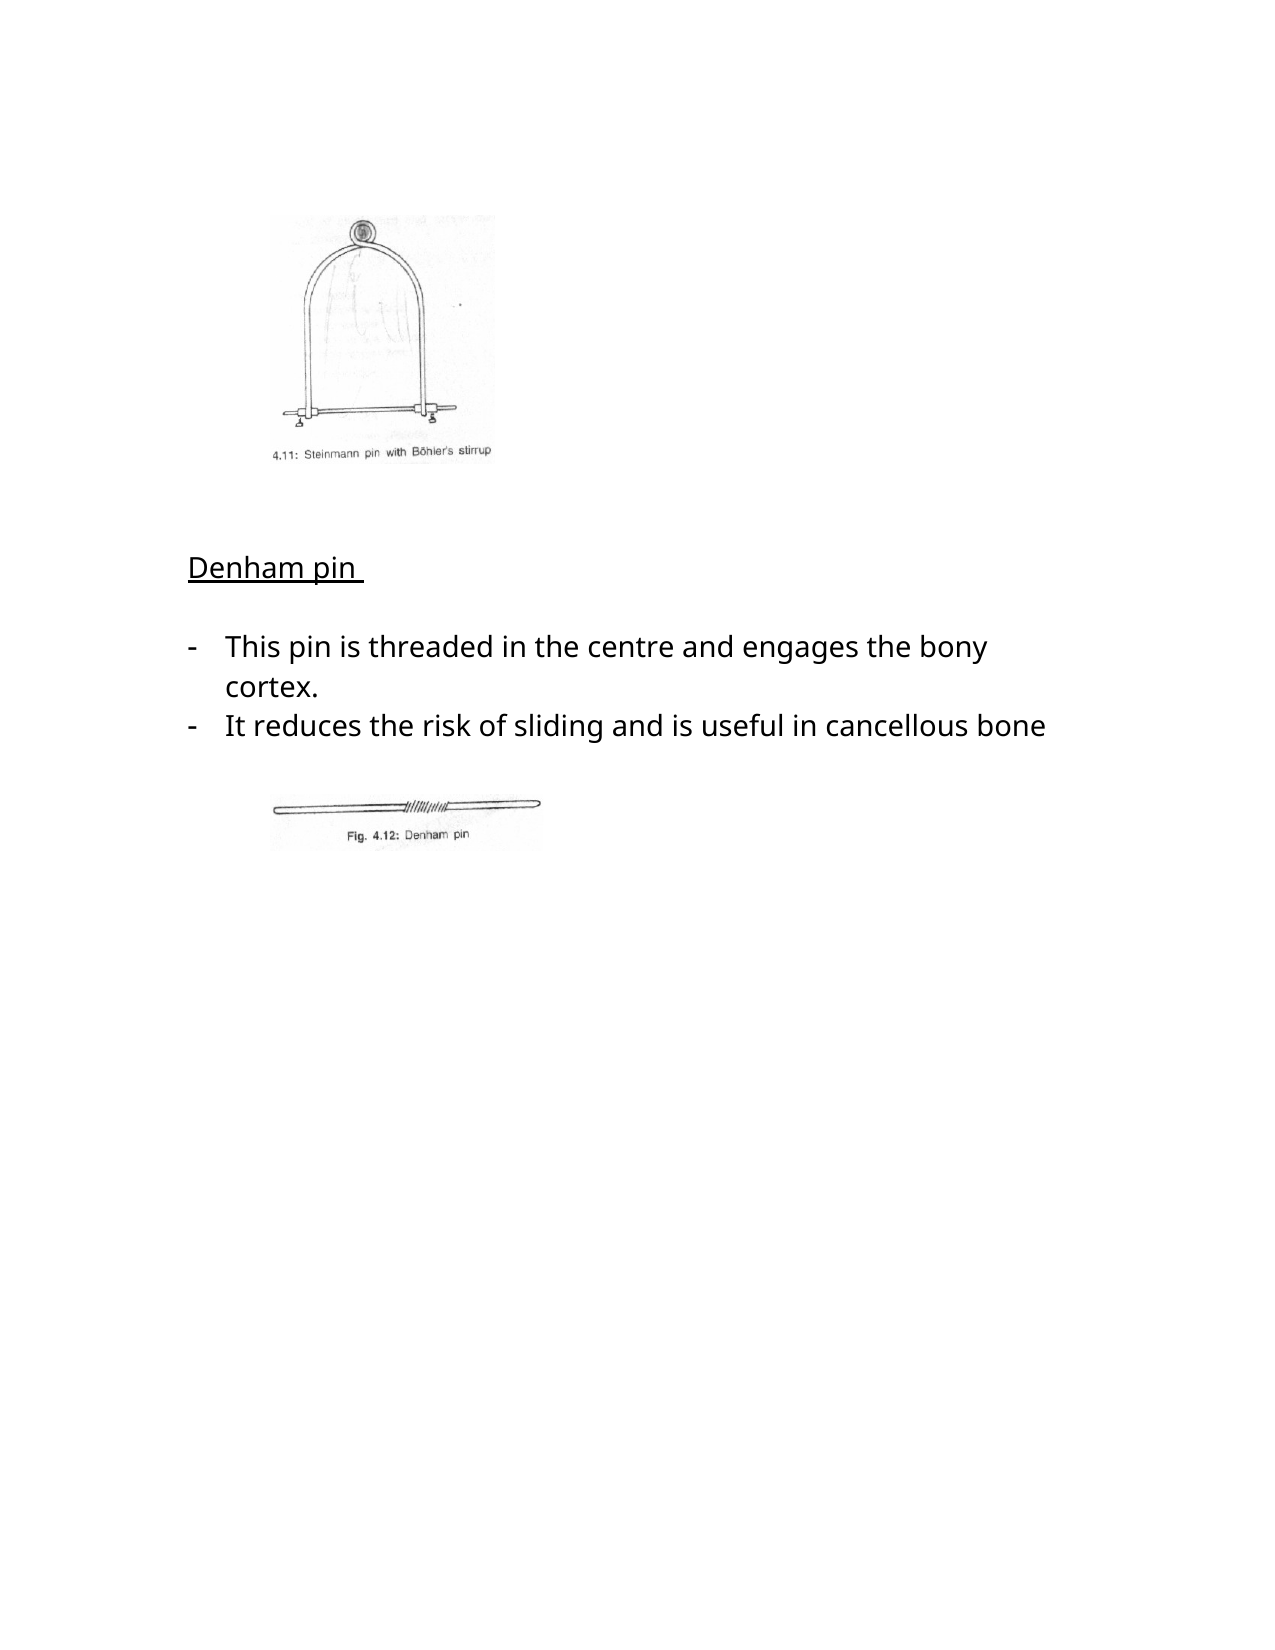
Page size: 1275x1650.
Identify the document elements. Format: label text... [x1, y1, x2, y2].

list This pin is threaded in the centre and engages the bony cortex. [187, 626, 1087, 706]
list It reduces the risk of sliding and is useful in cancellous bone [187, 706, 1087, 745]
picture [270, 794, 544, 850]
picture [270, 215, 495, 462]
text Denham pin [187, 547, 1087, 587]
